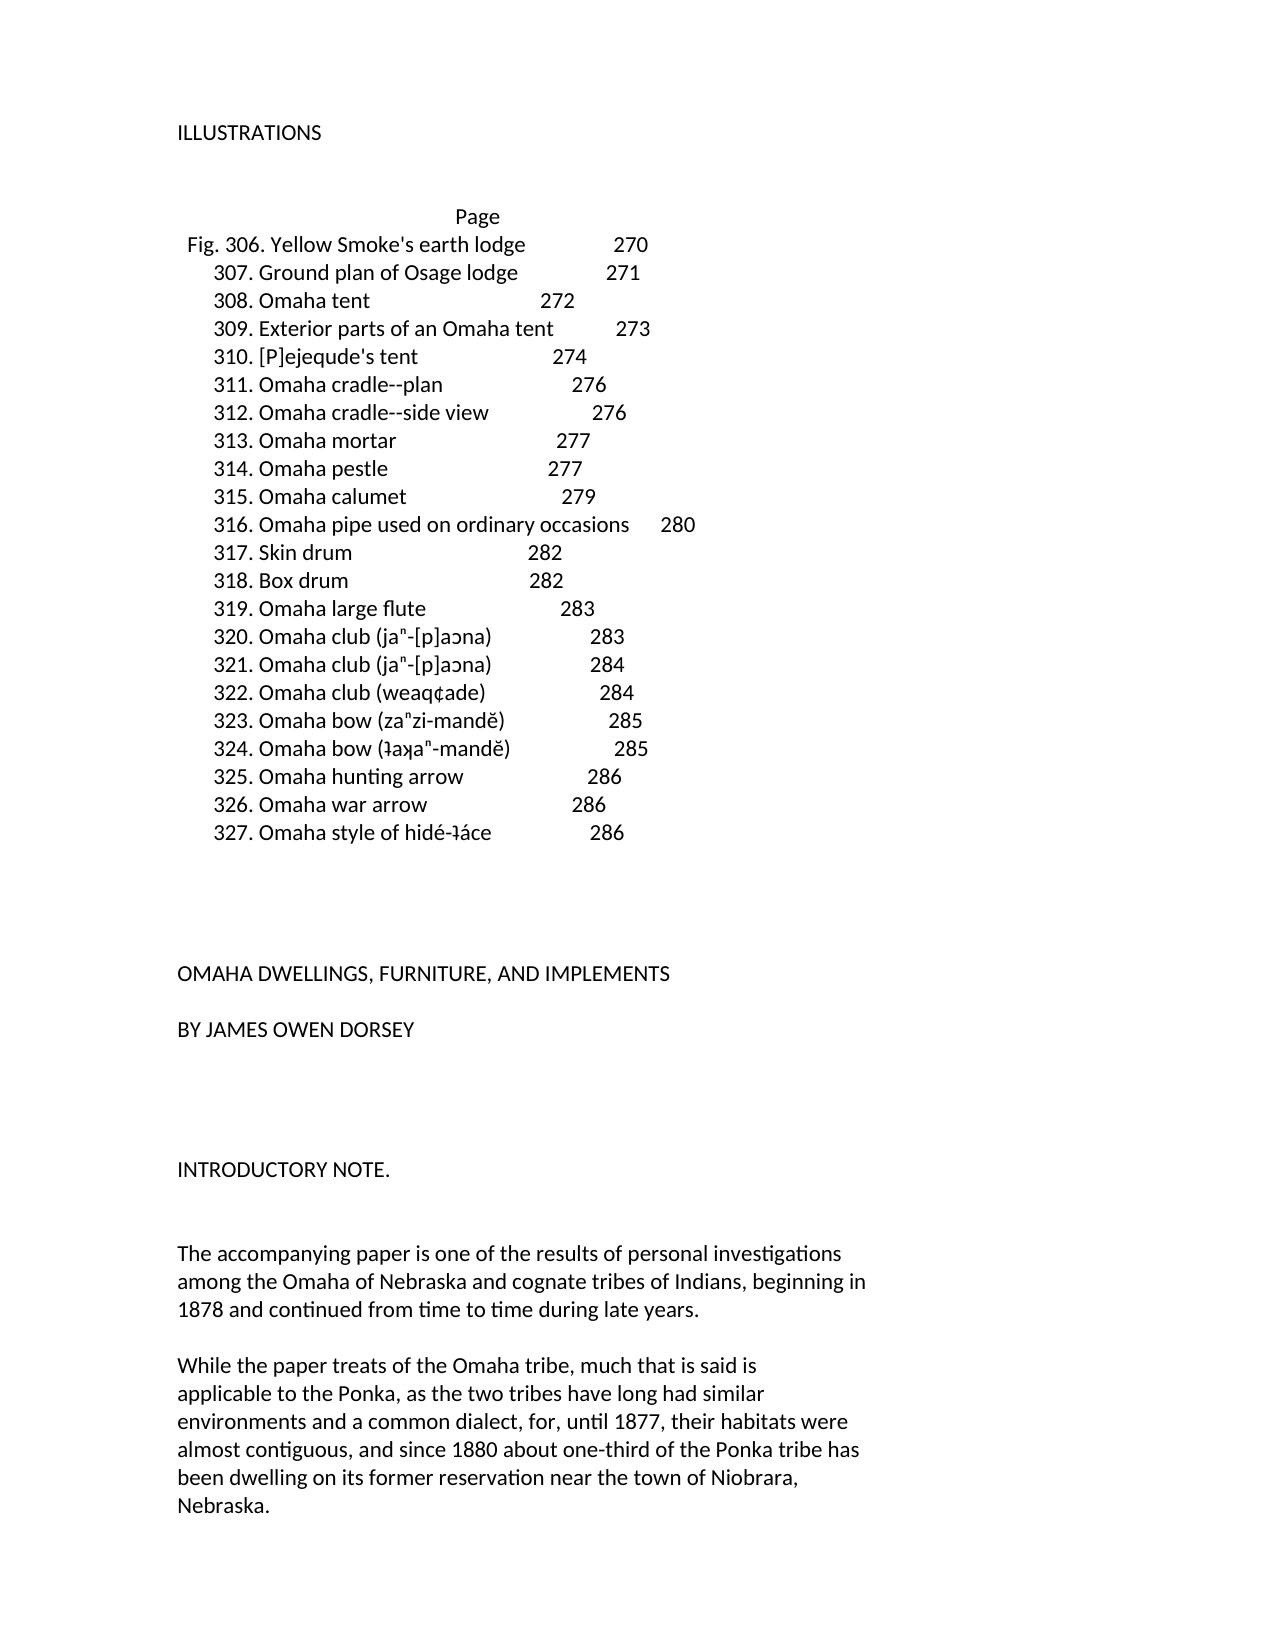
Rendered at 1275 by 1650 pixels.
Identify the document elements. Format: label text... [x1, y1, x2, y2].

text 309. Exterior parts of an Omaha tent 273 [177, 314, 1186, 342]
text 317. Skin drum 282 [177, 538, 1186, 566]
text 327. Omaha style of hidé-ʇáce 286 [177, 818, 1186, 847]
text 325. Omaha hunting arrow 286 [177, 762, 1186, 791]
text 307. Ground plan of Osage lodge 271 [177, 258, 1186, 286]
text environments and a common dialect, for, until 1877, their habitats were [177, 1407, 1186, 1435]
text been dwelling on its former reservation near the town of Niobrara, [177, 1463, 1186, 1491]
text 323. Omaha bow (zaⁿzi-mandĕ) 285 [177, 706, 1186, 734]
text INTRODUCTORY NOTE. [177, 1155, 1186, 1183]
text 308. Omaha tent 272 [177, 286, 1186, 314]
text OMAHA DWELLINGS, FURNITURE, AND IMPLEMENTS [177, 959, 1186, 987]
text among the Omaha of Nebraska and cognate tribes of Indians, beginning in [177, 1267, 1186, 1295]
text 311. Omaha cradle--plan 276 [177, 370, 1186, 398]
text almost contiguous, and since 1880 about one-third of the Ponka tribe has [177, 1435, 1186, 1463]
text 322. Omaha club (weaq¢ade) 284 [177, 678, 1186, 706]
text While the paper treats of the Omaha tribe, much that is said is [177, 1351, 1186, 1379]
text 326. Omaha war arrow 286 [177, 791, 1186, 818]
text 1878 and continued from time to time during late years. [177, 1295, 1186, 1323]
text Page [177, 202, 1186, 230]
text 312. Omaha cradle--side view 276 [177, 398, 1186, 426]
text 313. Omaha mortar 277 [177, 426, 1186, 454]
text 310. [P]ejequde's tent 274 [177, 342, 1186, 370]
text 319. Omaha large flute 283 [177, 594, 1186, 622]
text 324. Omaha bow (ʇaʞaⁿ-mandĕ) 285 [177, 734, 1186, 762]
text applicable to the Ponka, as the two tribes have long had similar [177, 1379, 1186, 1407]
text 318. Box drum 282 [177, 566, 1186, 594]
text ILLUSTRATIONS [177, 118, 1186, 146]
text Nebraska. [177, 1491, 1186, 1519]
text 316. Omaha pipe used on ordinary occasions 280 [177, 510, 1186, 538]
text Fig. 306. Yellow Smoke's earth lodge 270 [177, 230, 1186, 258]
text The accompanying paper is one of the results of personal investigations [177, 1239, 1186, 1267]
text 314. Omaha pestle 277 [177, 454, 1186, 482]
text 321. Omaha club (jaⁿ-[p]aᴐna) 284 [177, 650, 1186, 678]
text 320. Omaha club (jaⁿ-[p]aᴐna) 283 [177, 622, 1186, 650]
text 315. Omaha calumet 279 [177, 482, 1186, 510]
text BY JAMES OWEN DORSEY [177, 1015, 1186, 1043]
